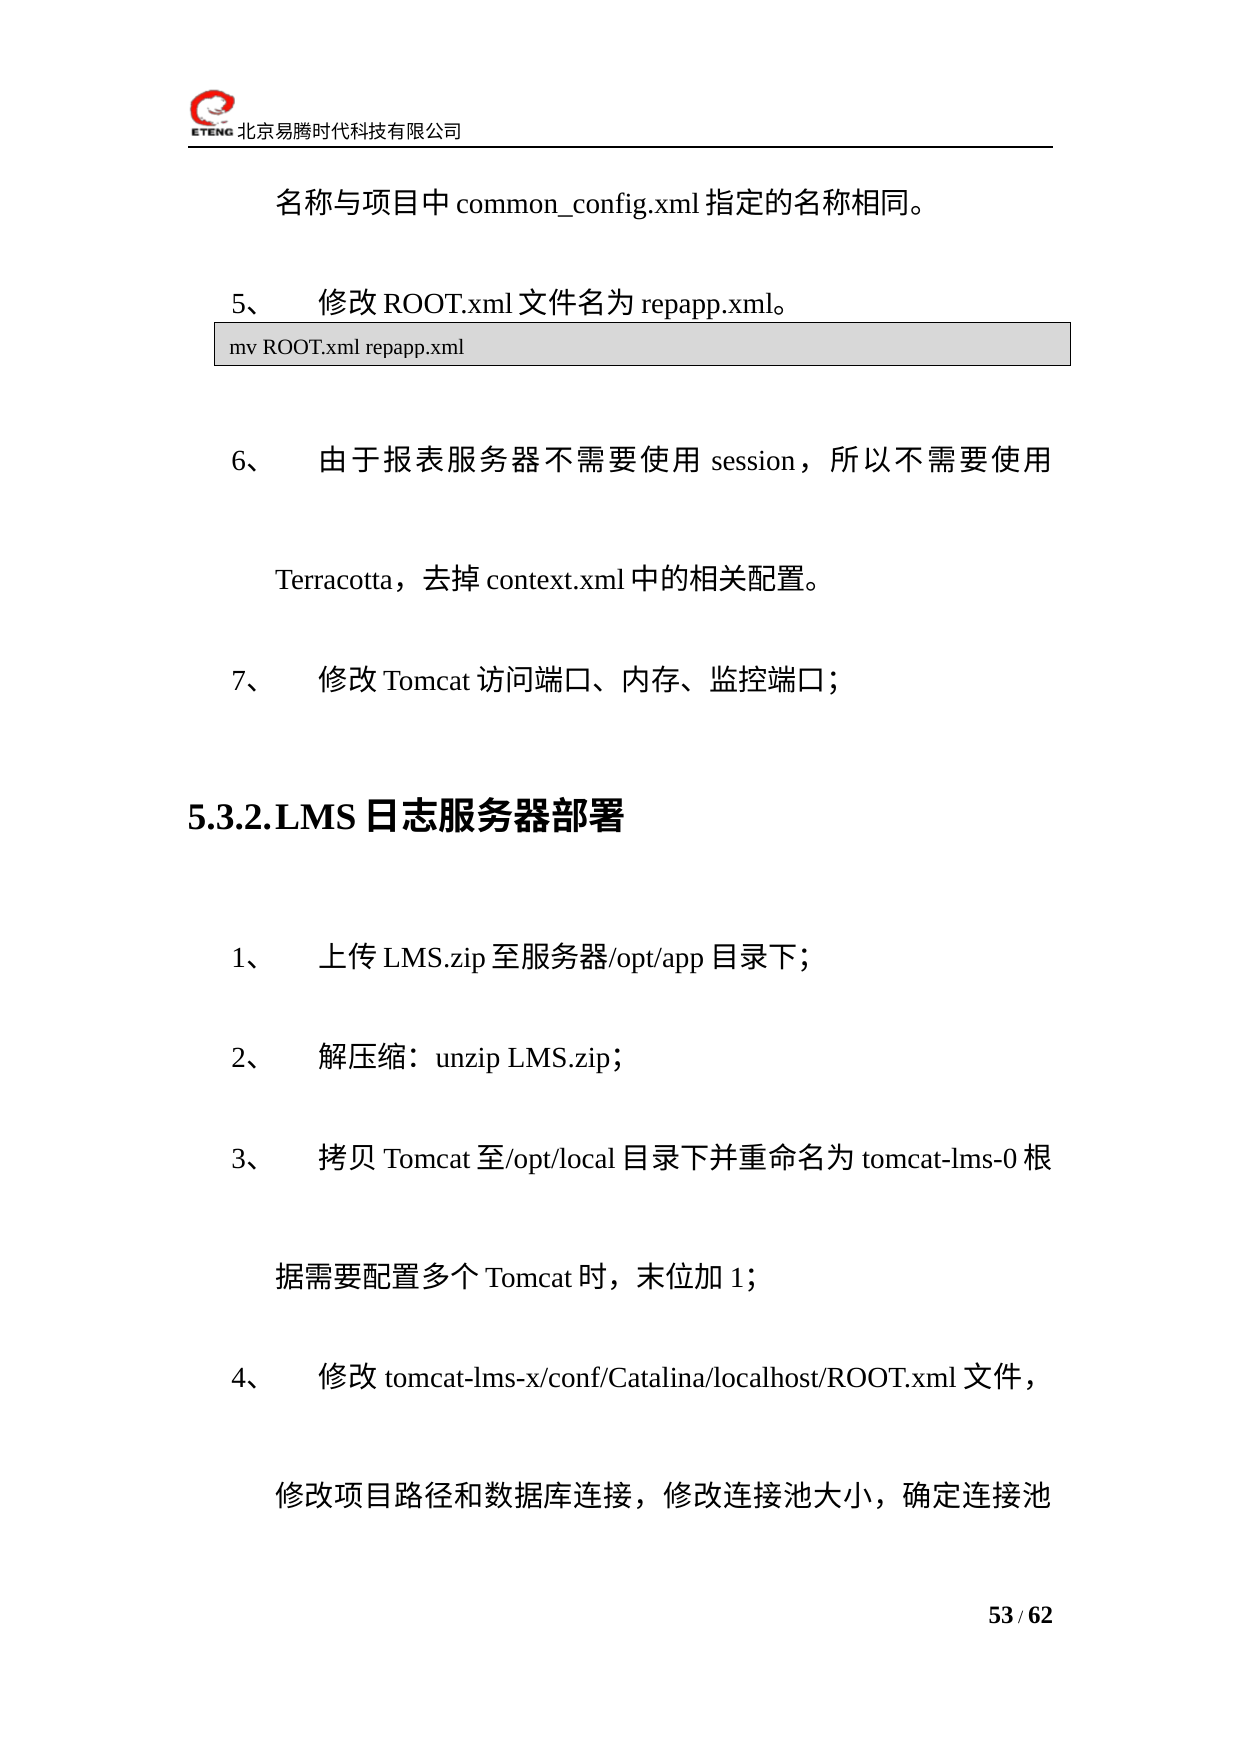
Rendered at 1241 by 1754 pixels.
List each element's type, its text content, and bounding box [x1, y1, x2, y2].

list 拷贝Tomcat至/opt/local目录下并重命名为tomcat-lms-0根据需要配置多个Tomcat时，末位加1； [231, 1116, 1053, 1314]
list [231, 161, 1053, 240]
list 上传LMS.zip至服务器/opt/app目录下； [231, 914, 1053, 994]
subtitle LMS日志服务器部署 [187, 774, 1053, 853]
list 修改Tomcat访问端口、内存、监控端口； [231, 638, 1053, 717]
list 由于报表服务器不需要使用session，所以不需要使用Terracotta，去掉context.xml中的相关配置。 [231, 418, 1053, 617]
list 修改ROOT.xml文件名为repapp.xml。 [231, 261, 1053, 322]
picture [187, 88, 238, 139]
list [231, 1335, 1053, 1534]
list 解压缩：unzip LMS.zip； [231, 1015, 1053, 1094]
